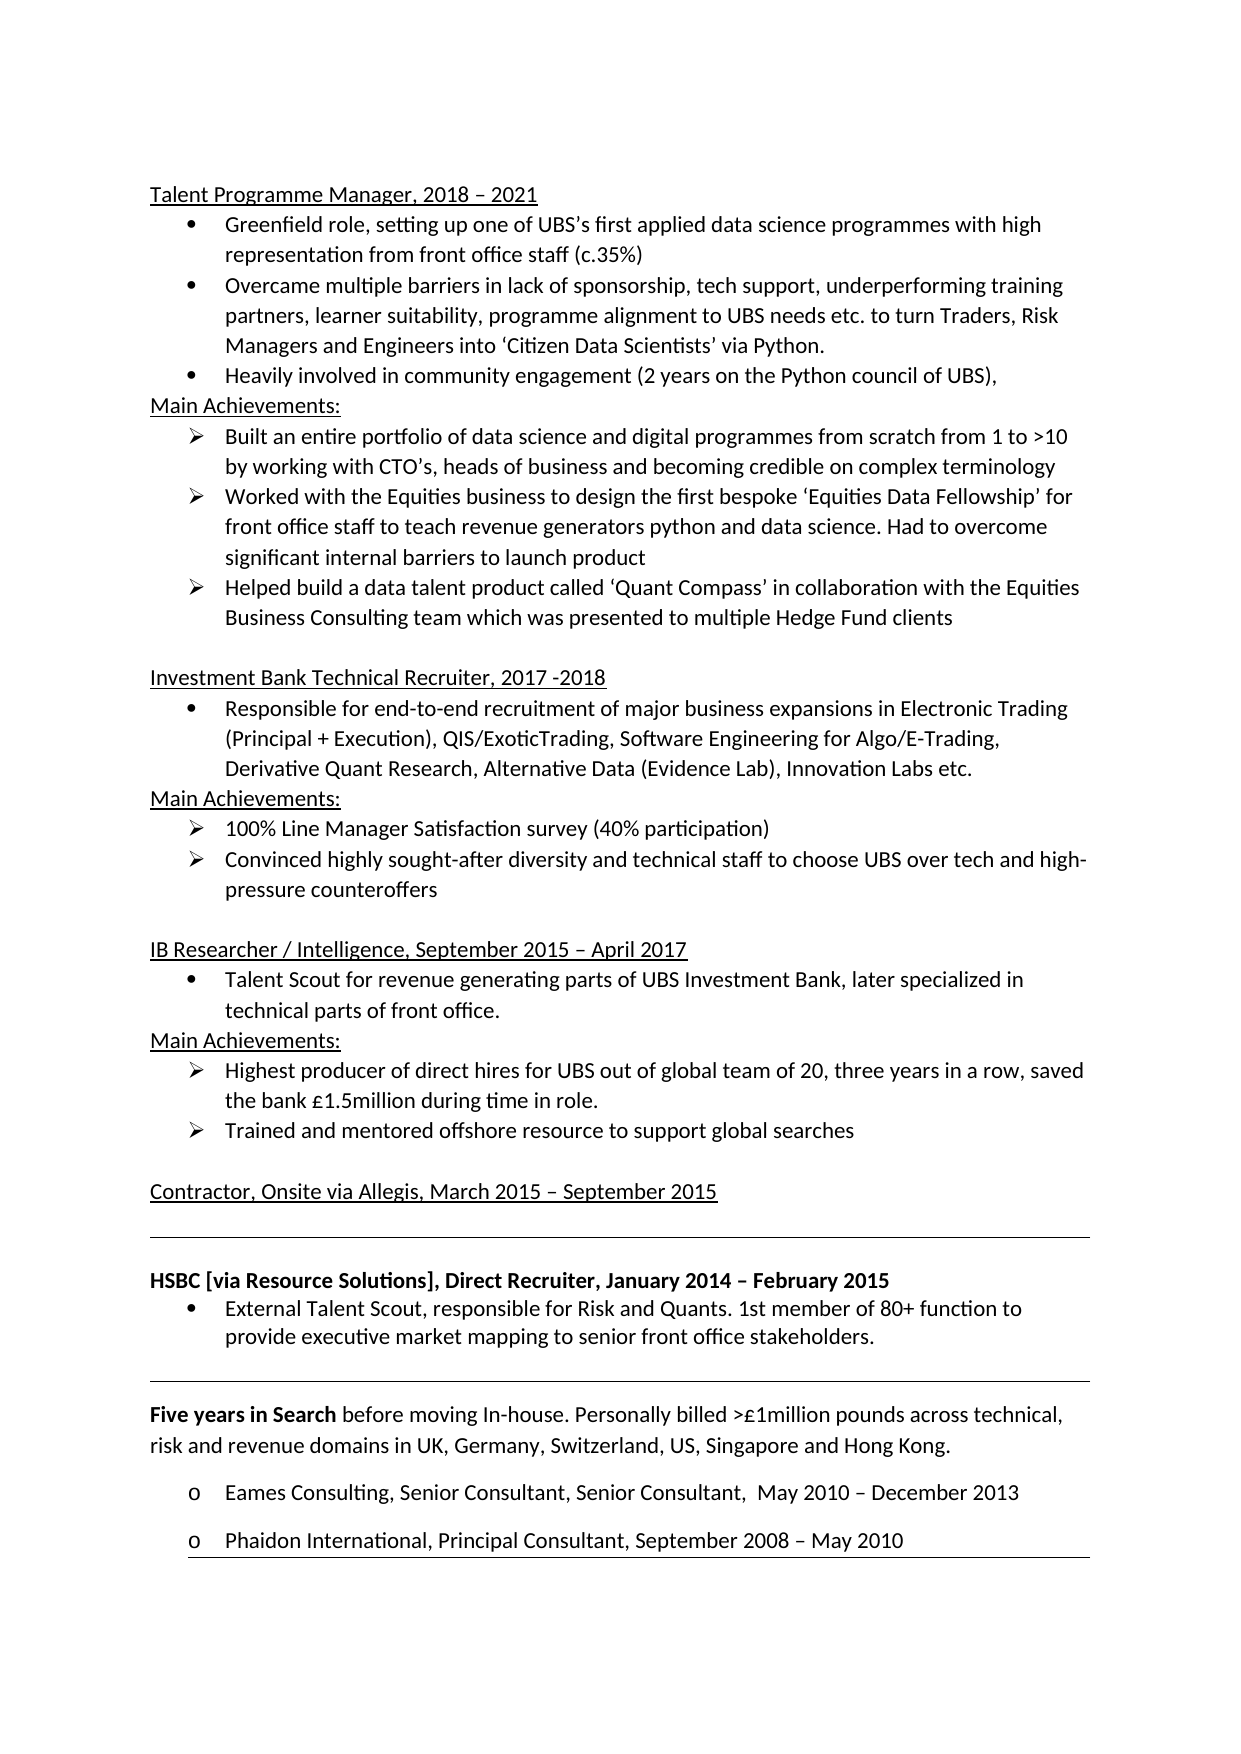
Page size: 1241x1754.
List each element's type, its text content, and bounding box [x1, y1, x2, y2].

text Main Achievements: [150, 392, 1090, 420]
list Helped build a data talent product called ‘Quant Compass’ in collaboration with the Equities Business Consulting team which was presented to multiple Hedge Fund clients [187, 573, 1090, 631]
list Built an entire portfolio of data science and digital programmes from scratch from 1 to >10 by working with CTO’s, heads of business and becoming credible on complex terminology [187, 422, 1090, 480]
text Main Achievements: [150, 1026, 1090, 1054]
list Worked with the Equities business to design the first bespoke ‘Equities Data Fellowship’ for front office staff to teach revenue generators python and data science. Had to overcome significant internal barriers to launch product [187, 482, 1090, 571]
text IB Researcher / Intelligence, September 2015 – April 2017 [150, 935, 1090, 963]
list Greenfield role, setting up one of UBS’s first applied data science programmes with high representation from front office staff (c.35%) [187, 210, 1090, 269]
list Eames Consulting, Senior Consultant, Senior Consultant, May 2010 – December 2013 [187, 1478, 1090, 1507]
list Trained and mentored offshore resource to support global searches [187, 1117, 1090, 1145]
list Highest producer of direct hires for UBS out of global team of 20, three years in a row, saved the bank £1.5million during time in role. [187, 1056, 1090, 1114]
list Responsible for end-to-end recruitment of major business expansions in Electronic Trading (Principal + Execution), QIS/ExoticTrading, Software Engineering for Algo/E-Trading, Derivative Quant Research, Alternative Data (Evidence Lab), Innovation Labs etc. [187, 694, 1090, 782]
list 100% Line Manager Satisfaction survey (40% participation) [187, 814, 1090, 843]
list HSBC [via Resource Solutions], Direct Recruiter, January 2014 – February 2015 [150, 1266, 1090, 1294]
list Convinced highly sought-after diversity and technical staff to choose UBS over tech and high-pressure counteroffers [187, 845, 1090, 903]
text Investment Bank Technical Recruiter, 2017 -2018 [150, 663, 1090, 692]
text Talent Programme Manager, 2018 – 2021 [150, 180, 1090, 208]
list Overcame multiple barriers in lack of sponsorship, tech support, underperforming training partners, learner suitability, programme alignment to UBS needs etc. to turn Traders, Risk Managers and Engineers into ‘Citizen Data Scientists’ via Python. [187, 271, 1090, 359]
list Talent Scout for revenue generating parts of UBS Investment Bank, later specialized in technical parts of front office. [187, 966, 1090, 1024]
list Heavily involved in community engagement (2 years on the Python council of UBS), [187, 361, 1090, 389]
text Five years in Search before moving In-house. Personally billed >£1million pounds across technical, risk and revenue domains in UK, Germany, Switzerland, US, Singapore and Hong Kong. [150, 1401, 1090, 1459]
text Main Achievements: [150, 784, 1090, 812]
list External Talent Scout, responsible for Risk and Quants. 1st member of 80+ function to provide executive market mapping to senior front office stakeholders. [187, 1294, 1090, 1351]
list Phaidon International, Principal Consultant, September 2008 – May 2010 [187, 1526, 1090, 1558]
text Contractor, Onsite via Allegis, March 2015 – September 2015 [150, 1177, 1090, 1205]
